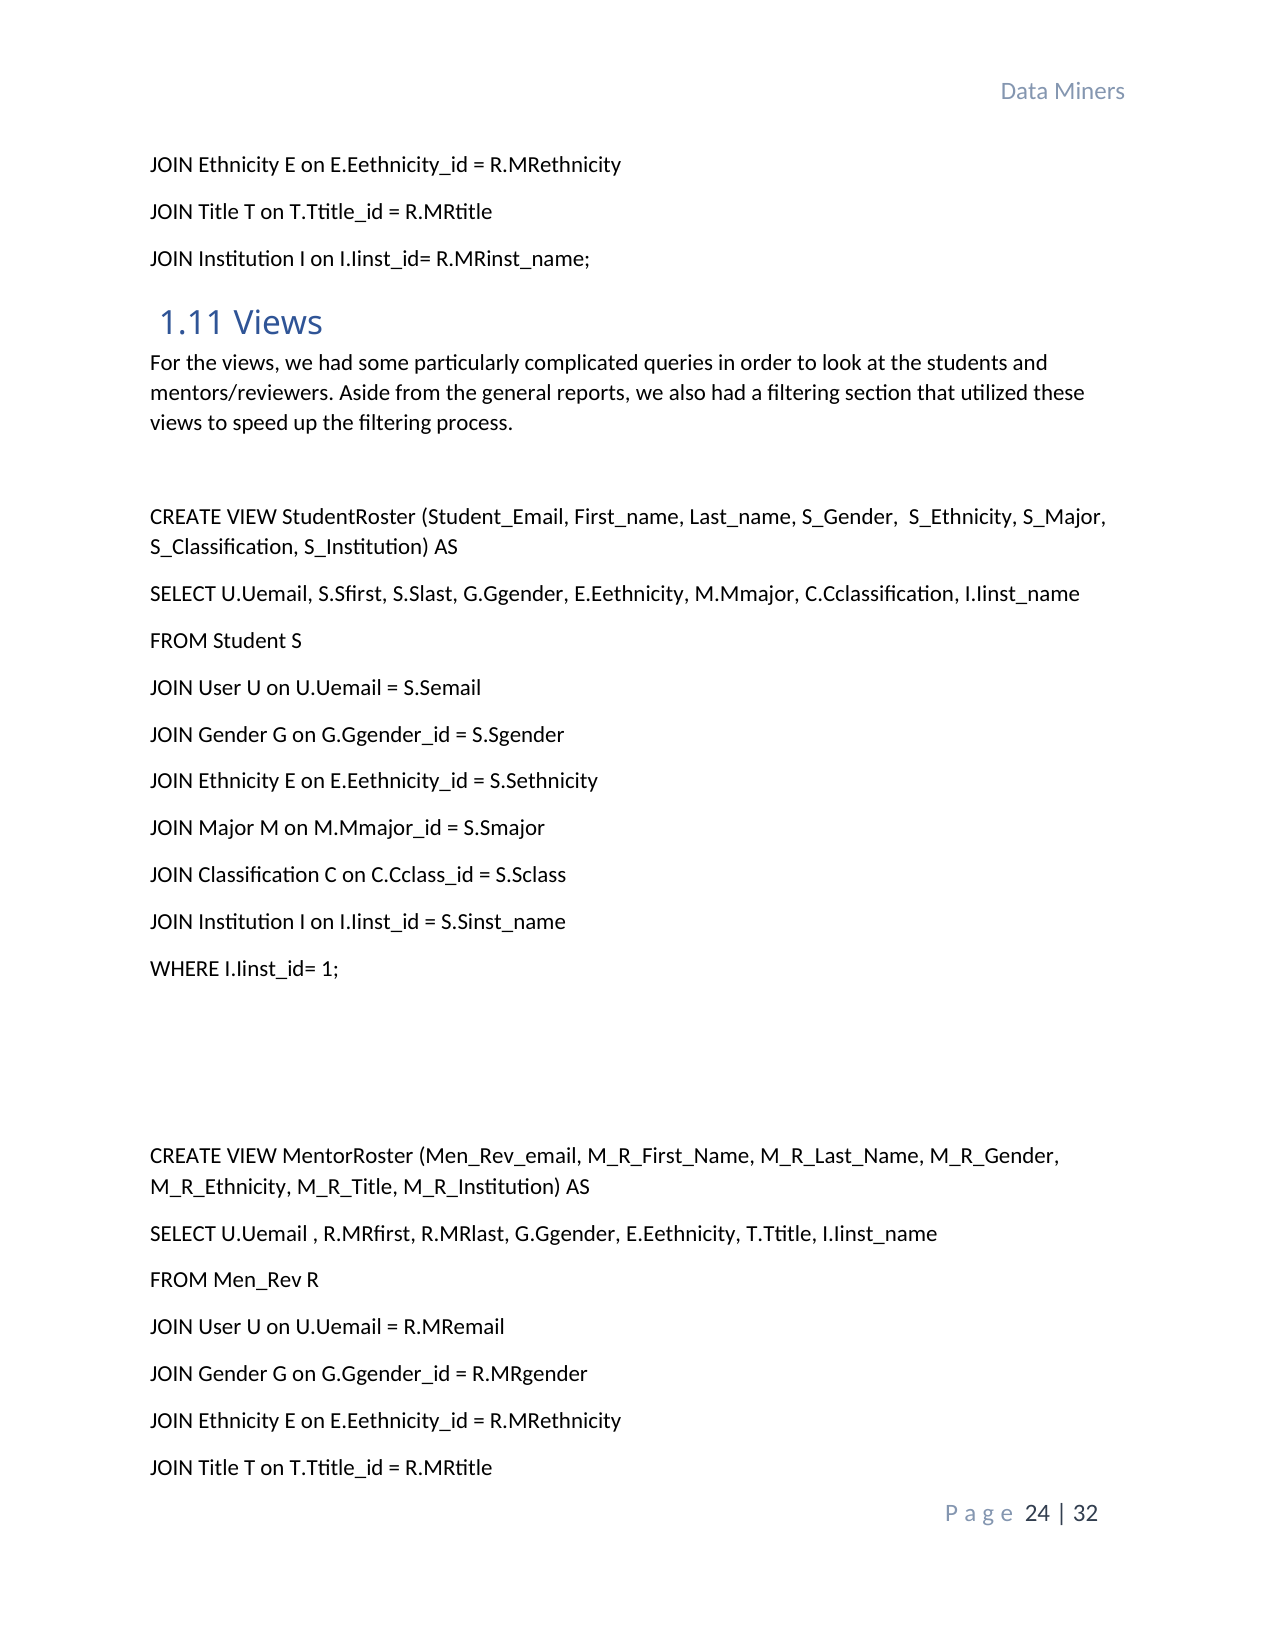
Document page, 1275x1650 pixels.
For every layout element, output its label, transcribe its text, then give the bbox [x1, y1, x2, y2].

text WHERE I.Iinst_id= 1; [150, 954, 1125, 982]
text JOIN Ethnicity E on E.Eethnicity_id = S.Sethnicity [150, 767, 1125, 795]
text JOIN Ethnicity E on E.Eethnicity_id = R.MRethnicity [150, 1406, 1125, 1434]
text JOIN Institution I on I.Iinst_id= R.MRinst_name; [150, 244, 1125, 272]
text SELECT U.Uemail, S.Sfirst, S.Slast, G.Ggender, E.Eethnicity, M.Mmajor, C.Cclassification, I.Iinst_name [150, 579, 1125, 607]
text FROM Student S [150, 626, 1125, 654]
subtitle 1.11 Views [150, 299, 1125, 344]
text JOIN Classification C on C.Cclass_id = S.Sclass [150, 860, 1125, 888]
text JOIN Title T on T.Ttitle_id = R.MRtitle [150, 1453, 1125, 1481]
text JOIN Gender G on G.Ggender_id = S.Sgender [150, 720, 1125, 748]
text JOIN Ethnicity E on E.Eethnicity_id = R.MRethnicity [150, 150, 1125, 178]
text SELECT U.Uemail , R.MRfirst, R.MRlast, G.Ggender, E.Eethnicity, T.Ttitle, I.Iinst_name [150, 1219, 1125, 1247]
text CREATE VIEW MentorRoster (Men_Rev_email, M_R_First_Name, M_R_Last_Name, M_R_Gender, M_R_Ethnicity, M_R_Title, M_R_Institution) AS [150, 1142, 1125, 1200]
text FROM Men_Rev R [150, 1266, 1125, 1294]
text JOIN Gender G on G.Ggender_id = R.MRgender [150, 1359, 1125, 1387]
text CREATE VIEW StudentRoster (Student_Email, First_name, Last_name, S_Gender, S_Ethnicity, S_Major, S_Classification, S_Institution) AS [150, 502, 1125, 560]
text JOIN Major M on M.Mmajor_id = S.Smajor [150, 813, 1125, 842]
text For the views, we had some particularly complicated queries in order to look at the students and mentors/reviewers. Aside from the general reports, we also had a filtering section that utilized these views to speed up the filtering process. [150, 348, 1125, 436]
text JOIN User U on U.Uemail = S.Semail [150, 673, 1125, 701]
text JOIN Institution I on I.Iinst_id = S.Sinst_name [150, 907, 1125, 935]
text JOIN User U on U.Uemail = R.MRemail [150, 1312, 1125, 1341]
text JOIN Title T on T.Ttitle_id = R.MRtitle [150, 197, 1125, 225]
